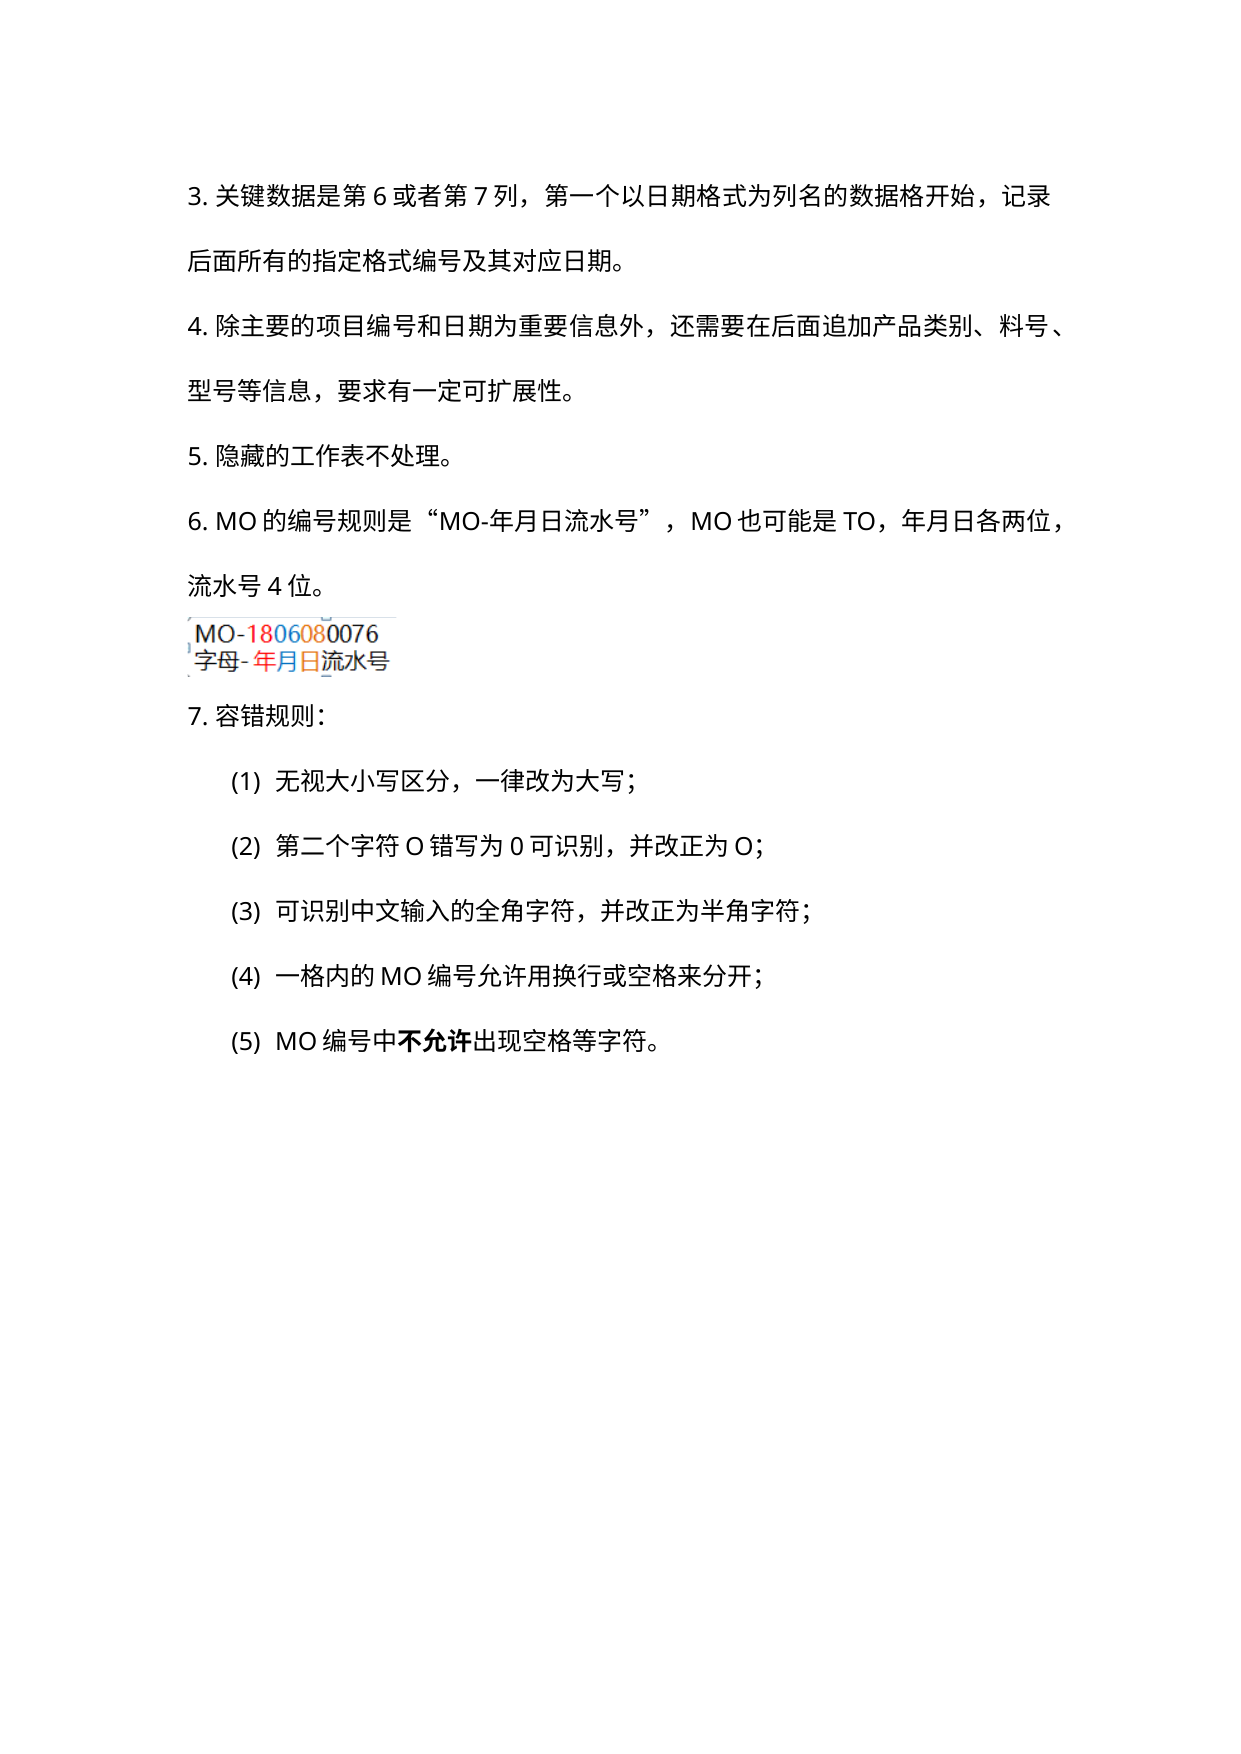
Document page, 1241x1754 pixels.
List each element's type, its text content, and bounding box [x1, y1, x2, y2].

list 除主要的项目编号和日期为重要信息外，还需要在后面追加产品类别、料号、型号等信息，要求有一定可扩展性。 [187, 292, 1053, 422]
list 隐藏的工作表不处理。 [187, 422, 1053, 487]
list 一格内的MO编号允许用换行或空格来分开； [231, 942, 1053, 1007]
list MO的编号规则是“MO-年月日流水号”，MO也可能是TO，年月日各两位，流水号4位。 [187, 487, 1053, 617]
list 无视大小写区分，一律改为大写； [231, 747, 1053, 812]
list 可识别中文输入的全角字符，并改正为半角字符； [231, 877, 1053, 942]
list 关键数据是第6或者第7列，第一个以日期格式为列名的数据格开始，记录后面所有的指定格式编号及其对应日期。 [187, 162, 1053, 292]
picture [187, 617, 397, 677]
list 容错规则： [187, 682, 1053, 747]
list MO编号中不允许出现空格等字符。 [231, 1007, 1053, 1072]
list 第二个字符O错写为0可识别，并改正为O； [231, 812, 1053, 877]
